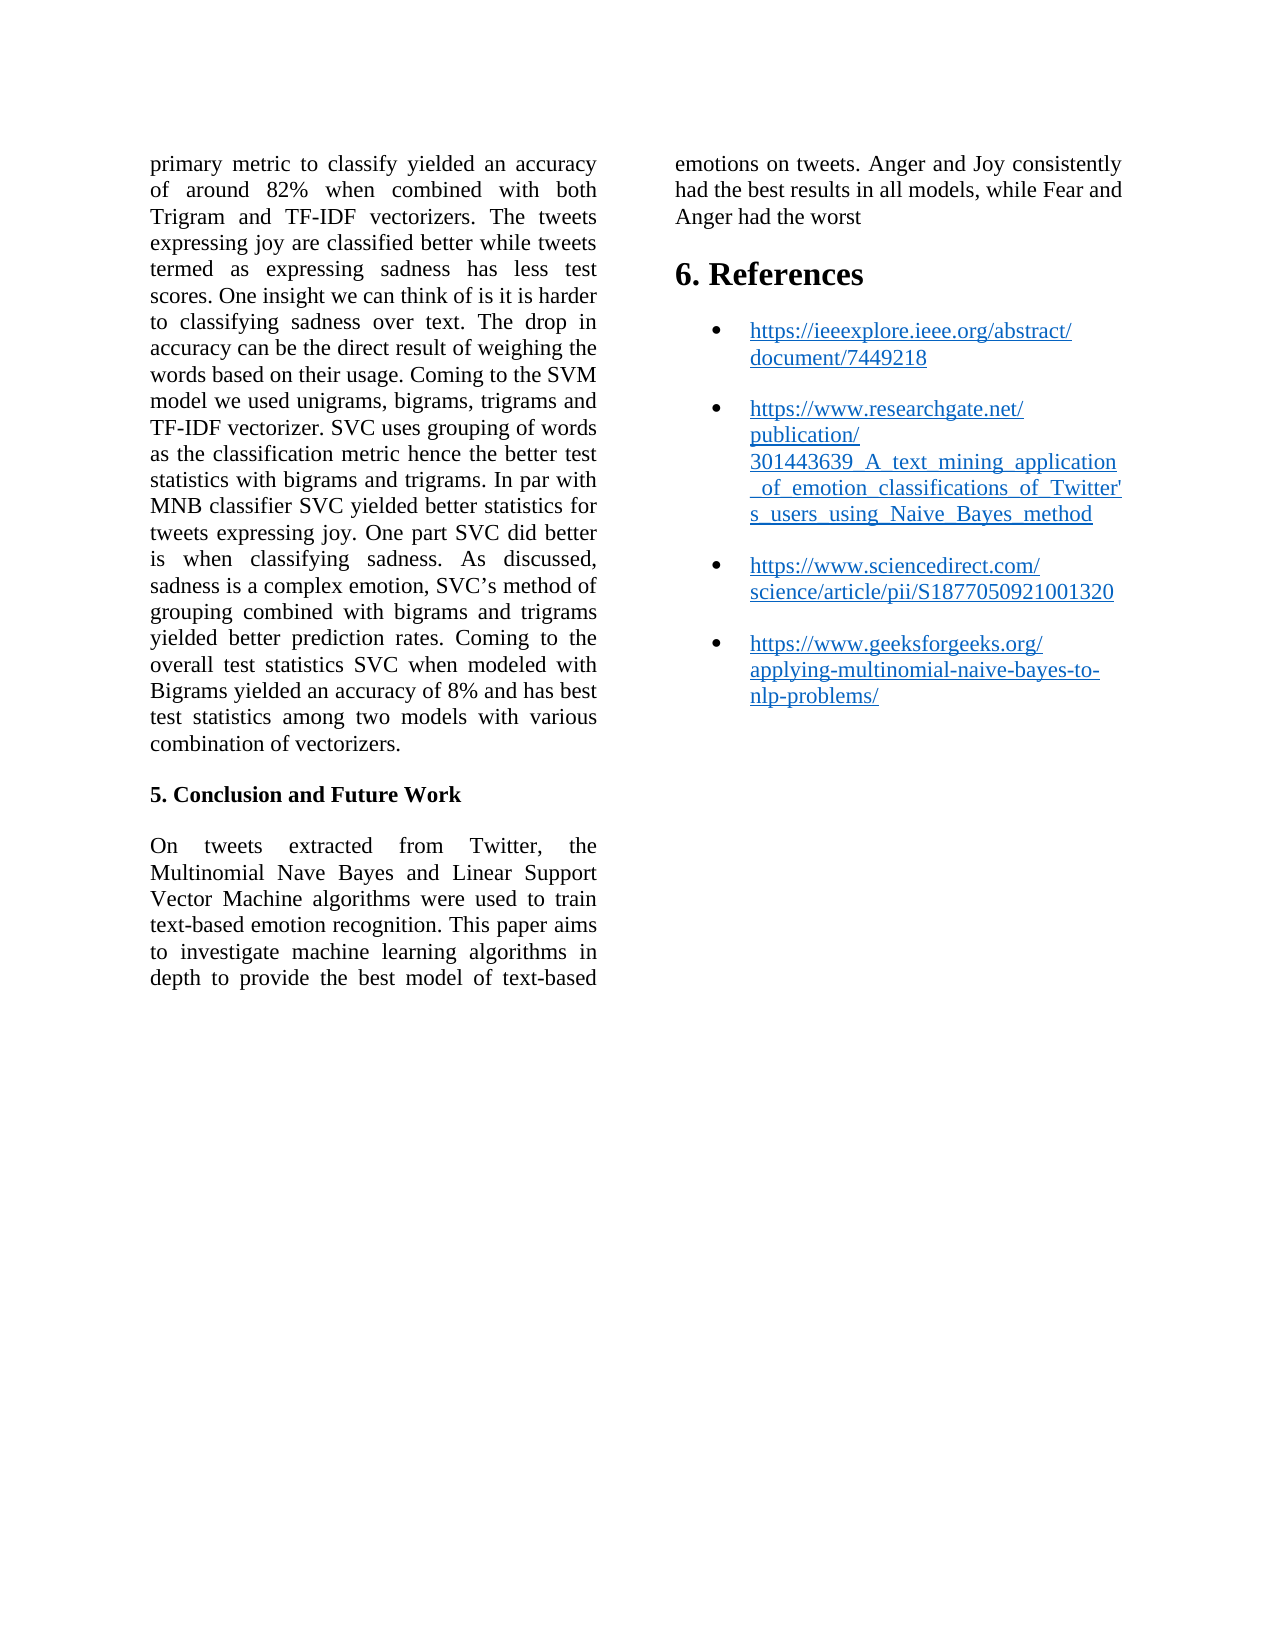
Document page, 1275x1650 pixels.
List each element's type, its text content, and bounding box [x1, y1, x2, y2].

list https://ieeexplore.ieee.org/abstract/document/7449218 [712, 317, 1123, 370]
list https://www.geeksforgeeks.org/applying-multinomial-naive-bayes-to-nlp-problems/ [712, 629, 1123, 709]
list https://www.researchgate.net/publication/301443639_A_text_mining_application_of_emotion_classifications_of_Twitter's_users_using_Naive_Bayes_method [712, 395, 1123, 527]
list https://www.sciencedirect.com/science/article/pii/S1877050921001320 [712, 552, 1123, 604]
text 5. Conclusion and Future Work [150, 781, 598, 807]
text On tweets extracted from Twitter, the Multinomial Nave Bayes and Linear Support Vector Machine algorithms were used to train text-based emotion recognition. This paper aims to investigate machine learning algorithms in depth to provide the best model of text-based emotions on tweets. Anger and Joy consistently had the best results in all models, while Fear and Anger had the worst [675, 150, 1123, 229]
text 6. References [675, 254, 1123, 292]
text On tweets extracted from Twitter, the Multinomial Nave Bayes and Linear Support Vector Machine algorithms were used to train text-based emotion recognition. This paper aims to investigate machine learning algorithms in depth to provide the best model of text-based emotions on tweets. Anger and Joy consistently had the best results in all models, while Fear and Anger had the worst [150, 832, 598, 991]
